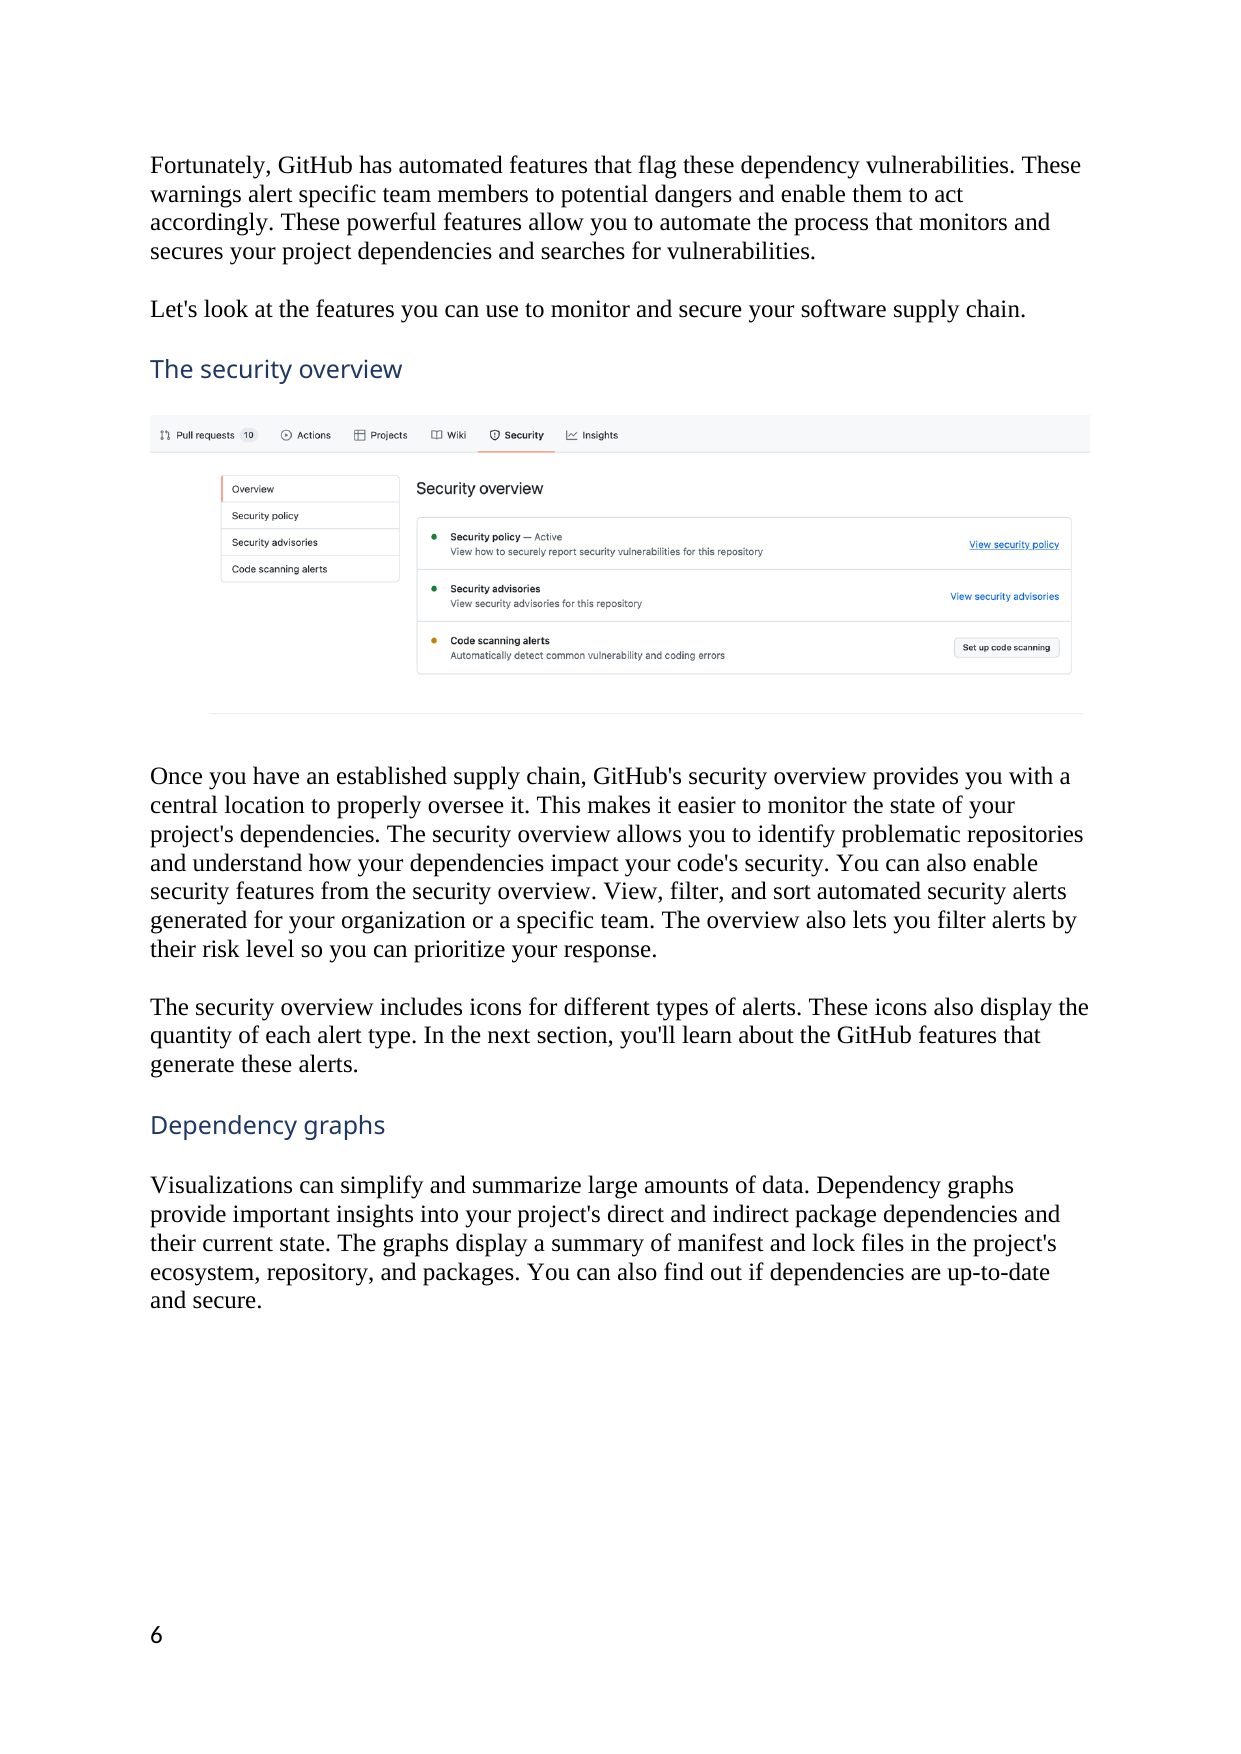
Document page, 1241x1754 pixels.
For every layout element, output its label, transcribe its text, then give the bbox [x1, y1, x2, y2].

text Once you have an established supply chain, GitHub's security overview provides you with a central location to properly oversee it. This makes it easier to monitor the state of your project's dependencies. The security overview allows you to identify problematic repositories and understand how your dependencies impact your code's security. You can also enable security features from the security overview. View, filter, and sort automated security alerts generated for your organization or a specific team. The overview also lets you filter alerts by their risk level so you can prioritize your response. [150, 761, 1090, 963]
picture [150, 415, 1091, 733]
text The security overview includes icons for different types of alerts. These icons also display the quantity of each alert type. In the next section, you'll learn about the GitHub features that generate these alerts. [150, 992, 1090, 1078]
subtitle Dependency graphs [150, 1107, 1090, 1141]
subtitle The security overview [150, 352, 1090, 386]
text Fortunately, GitHub has automated features that flag these dependency vulnerabilities. These warnings alert specific team members to potential dangers and enable them to act accordingly. These powerful features allow you to automate the process that monitors and secures your project dependencies and searches for vulnerabilities. [150, 150, 1090, 265]
text Visualizations can simplify and summarize large amounts of data. Dependency graphs provide important insights into your project's direct and indirect package dependencies and their current state. The graphs display a summary of manifest and lock files in the project's ecosystem, repository, and packages. You can also find out if dependencies are up-to-date and secure. [150, 1171, 1090, 1314]
text Let's look at the features you can use to monitor and secure your software supply chain. [150, 294, 1090, 323]
